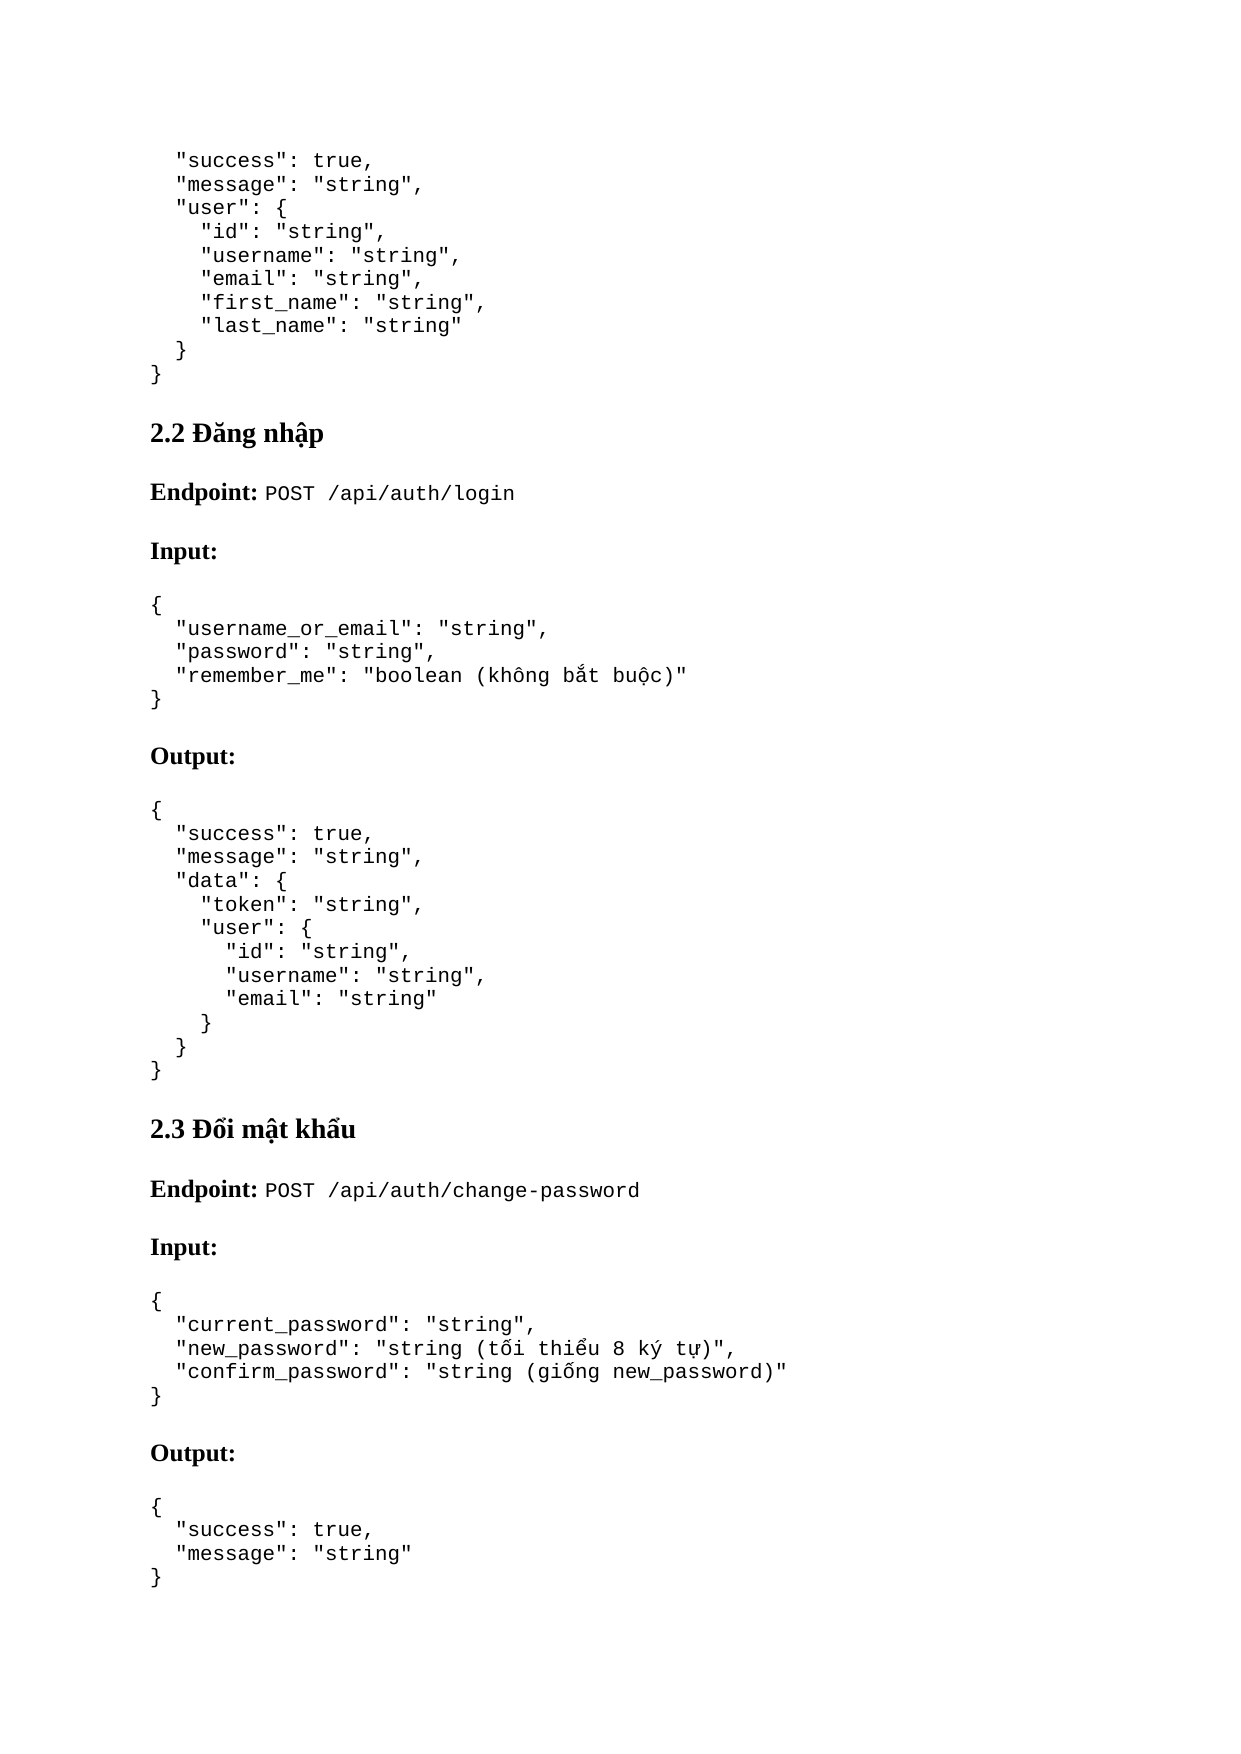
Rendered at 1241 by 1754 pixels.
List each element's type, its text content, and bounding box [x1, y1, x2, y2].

text Endpoint: POST /api/auth/change-password [150, 1174, 1090, 1203]
text "id": "string", [150, 221, 1090, 244]
text } [150, 363, 1090, 386]
text { [150, 799, 1090, 823]
text "id": "string", [150, 941, 1090, 965]
text "message": "string" [150, 1543, 1090, 1567]
text "username": "string", [150, 244, 1090, 268]
text "current_password": "string", [150, 1314, 1090, 1338]
text "success": true, [150, 150, 1090, 174]
text } [150, 688, 1090, 712]
text Input: [150, 1232, 1090, 1261]
text "first_name": "string", [150, 292, 1090, 316]
text "username": "string", [150, 965, 1090, 988]
text } [150, 1059, 1090, 1083]
text Output: [150, 1438, 1090, 1466]
text "data": { [150, 870, 1090, 894]
text "email": "string", [150, 268, 1090, 292]
text "confirm_password": "string (giống new_password)" [150, 1361, 1090, 1385]
text { [150, 1290, 1090, 1314]
text { [150, 1496, 1090, 1519]
text "new_password": "string (tối thiểu 8 ký tự)", [150, 1338, 1090, 1361]
text "user": { [150, 917, 1090, 941]
text } [150, 1012, 1090, 1036]
text "email": "string" [150, 988, 1090, 1012]
text Endpoint: POST /api/auth/login [150, 477, 1090, 507]
text Input: [150, 536, 1090, 565]
text "remember_me": "boolean (không bắt buộc)" [150, 665, 1090, 688]
text "message": "string", [150, 174, 1090, 197]
text "message": "string", [150, 846, 1090, 870]
text "password": "string", [150, 641, 1090, 665]
text "token": "string", [150, 894, 1090, 917]
text } [150, 1385, 1090, 1408]
text "success": true, [150, 1519, 1090, 1543]
text "username_or_email": "string", [150, 617, 1090, 641]
text } [150, 1036, 1090, 1059]
text { [150, 594, 1090, 617]
text "user": { [150, 197, 1090, 221]
text "success": true, [150, 823, 1090, 846]
text "last_name": "string" [150, 316, 1090, 339]
text 2.3 Đổi mật khẩu [150, 1112, 1090, 1144]
text } [150, 339, 1090, 363]
text 2.2 Đăng nhập [150, 416, 1090, 448]
text } [150, 1567, 1090, 1590]
text Output: [150, 741, 1090, 770]
